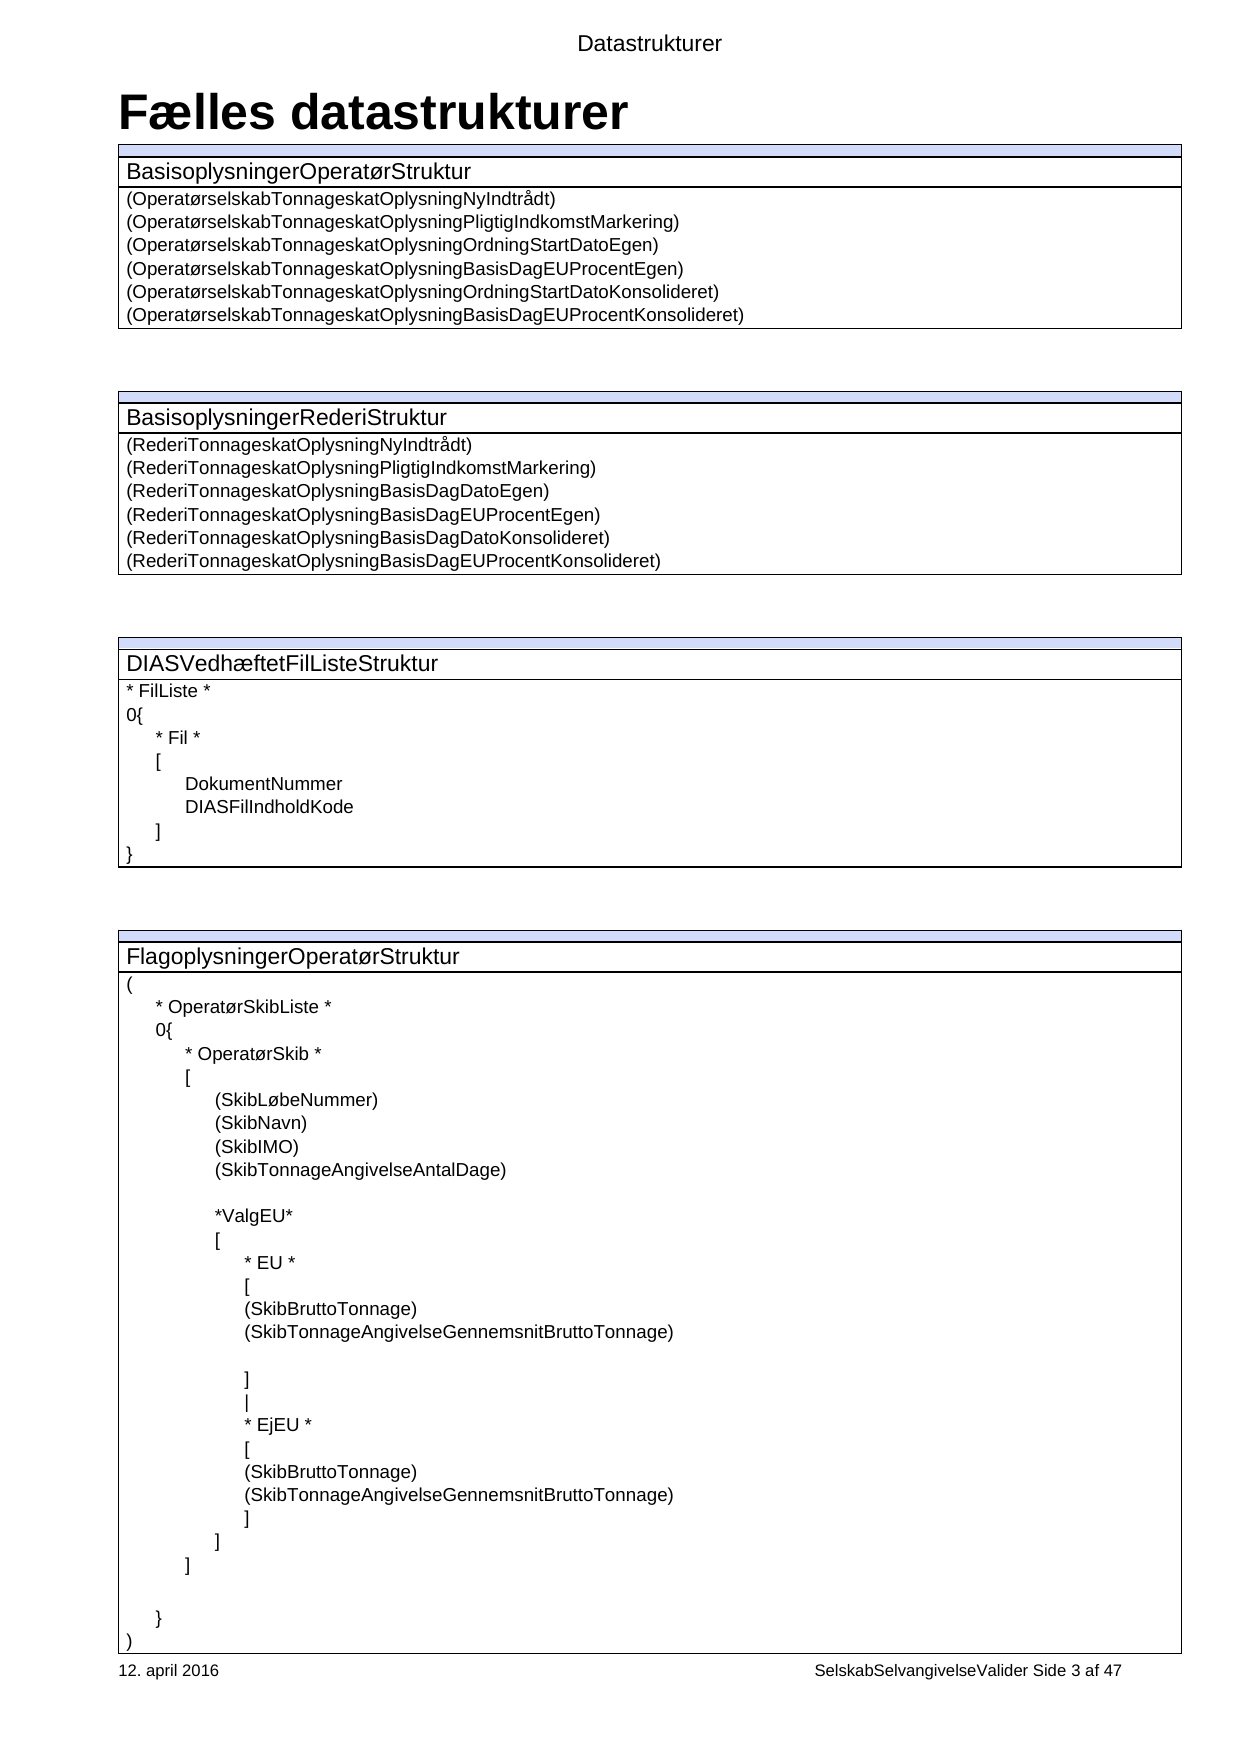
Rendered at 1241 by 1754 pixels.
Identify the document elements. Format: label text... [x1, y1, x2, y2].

table_cell * FilListe * 0{ * Fil * [ DokumentNummer DIASFilIndholdKode ] } [119, 680, 1181, 866]
table_cell (OperatørselskabTonnageskatOplysningNyIndtrådt) (OperatørselskabTonnageskatOplysningPligtigIndkomstMarkering) (OperatørselskabTonnageskatOplysningOrdningStartDatoEgen) (OperatørselskabTonnageskatOplysningBasisDagEUProcentEgen) (OperatørselskabTonnageskatOplysningOrdningStartDatoKonsolideret) (OperatørselskabTonnageskatOplysningBasisDagEUProcentKonsolideret) [119, 188, 1181, 327]
table_cell (RederiTonnageskatOplysningNyIndtrådt) (RederiTonnageskatOplysningPligtigIndkomstMarkering) (RederiTonnageskatOplysningBasisDagDatoEgen) (RederiTonnageskatOplysningBasisDagEUProcentEgen) (RederiTonnageskatOplysningBasisDagDatoKonsolideret) (RederiTonnageskatOplysningBasisDagEUProcentKonsolideret) [119, 434, 1181, 574]
table_cell FlagoplysningerOperatørStruktur [119, 943, 1181, 971]
text Fælles datastrukturer [118, 82, 1181, 140]
table_header [119, 638, 1181, 648]
table_header [119, 931, 1181, 941]
table_cell BasisoplysningerOperatørStruktur [119, 158, 1181, 186]
table_cell BasisoplysningerRederiStruktur [119, 404, 1181, 432]
table_header [119, 145, 1181, 156]
table_header [119, 392, 1181, 402]
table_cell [119, 973, 1181, 1653]
table_cell DIASVedhæftetFilListeStruktur [119, 650, 1181, 678]
